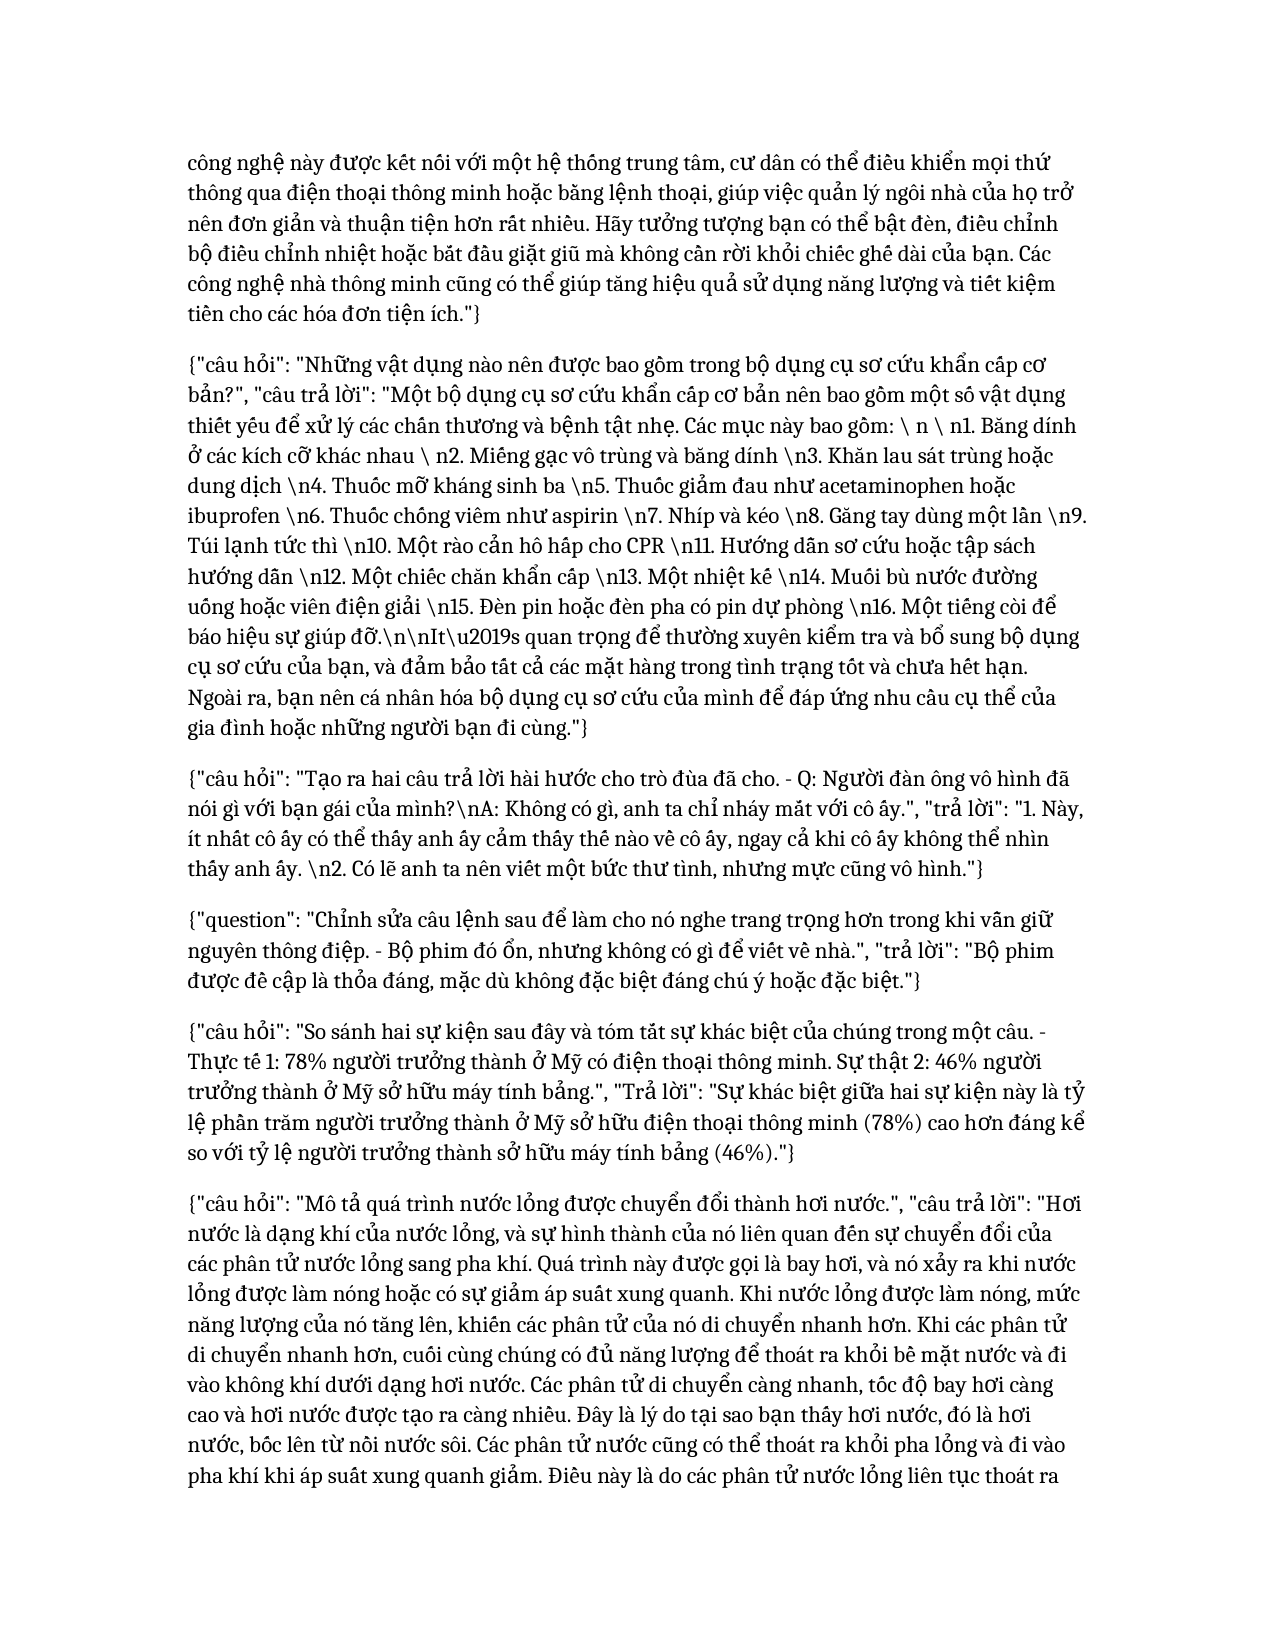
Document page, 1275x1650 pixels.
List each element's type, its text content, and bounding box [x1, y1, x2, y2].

text {"câu hỏi": "Những vật dụng nào nên được bao gồm trong bộ dụng cụ sơ cứu khẩn cấp cơ bản?", "câu trả lời": "Một bộ dụng cụ sơ cứu khẩn cấp cơ bản nên bao gồm một số vật dụng thiết yếu để xử lý các chấn thương và bệnh tật nhẹ. Các mục này bao gồm: \ n \ n1. Băng dính ở các kích cỡ khác nhau \ n2. Miếng gạc vô trùng và băng dính \n3. Khăn lau sát trùng hoặc dung dịch \n4. Thuốc mỡ kháng sinh ba \n5. Thuốc giảm đau như acetaminophen hoặc ibuprofen \n6. Thuốc chống viêm như aspirin \n7. Nhíp và kéo \n8. Găng tay dùng một lần \n9. Túi lạnh tức thì \n10. Một rào cản hô hấp cho CPR \n11. Hướng dẫn sơ cứu hoặc tập sách hướng dẫn \n12. Một chiếc chăn khẩn cấp \n13. Một nhiệt kế \n14. Muối bù nước đường uống hoặc viên điện giải \n15. Đèn pin hoặc đèn pha có pin dự phòng \n16. Một tiếng còi để báo hiệu sự giúp đỡ.\n\nIt\u2019s quan trọng để thường xuyên kiểm tra và bổ sung bộ dụng cụ sơ cứu của bạn, và đảm bảo tất cả các mặt hàng trong tình trạng tốt và chưa hết hạn. Ngoài ra, bạn nên cá nhân hóa bộ dụng cụ sơ cứu của mình để đáp ứng nhu cầu cụ thể của gia đình hoặc những người bạn đi cùng."} [187, 352, 1087, 741]
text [187, 1191, 1087, 1489]
text {"câu hỏi": "Tạo ra hai câu trả lời hài hước cho trò đùa đã cho. - Q: Người đàn ông vô hình đã nói gì với bạn gái của mình?\nA: Không có gì, anh ta chỉ nháy mắt với cô ấy.", "trả lời": "1. Này, ít nhất cô ấy có thể thấy anh ấy cảm thấy thế nào về cô ấy, ngay cả khi cô ấy không thể nhìn thấy anh ấy. \n2. Có lẽ anh ta nên viết một bức thư tình, nhưng mực cũng vô hình."} [187, 766, 1087, 883]
text {"question": "Chỉnh sửa câu lệnh sau để làm cho nó nghe trang trọng hơn trong khi vẫn giữ nguyên thông điệp. - Bộ phim đó ổn, nhưng không có gì để viết về nhà.", "trả lời": "Bộ phim được đề cập là thỏa đáng, mặc dù không đặc biệt đáng chú ý hoặc đặc biệt."} [187, 907, 1087, 994]
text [187, 150, 1087, 327]
text {"câu hỏi": "So sánh hai sự kiện sau đây và tóm tắt sự khác biệt của chúng trong một câu. - Thực tế 1: 78% người trưởng thành ở Mỹ có điện thoại thông minh. Sự thật 2: 46% người trưởng thành ở Mỹ sở hữu máy tính bảng.", "Trả lời": "Sự khác biệt giữa hai sự kiện này là tỷ lệ phần trăm người trưởng thành ở Mỹ sở hữu điện thoại thông minh (78%) cao hơn đáng kể so với tỷ lệ người trưởng thành sở hữu máy tính bảng (46%)."} [187, 1019, 1087, 1166]
